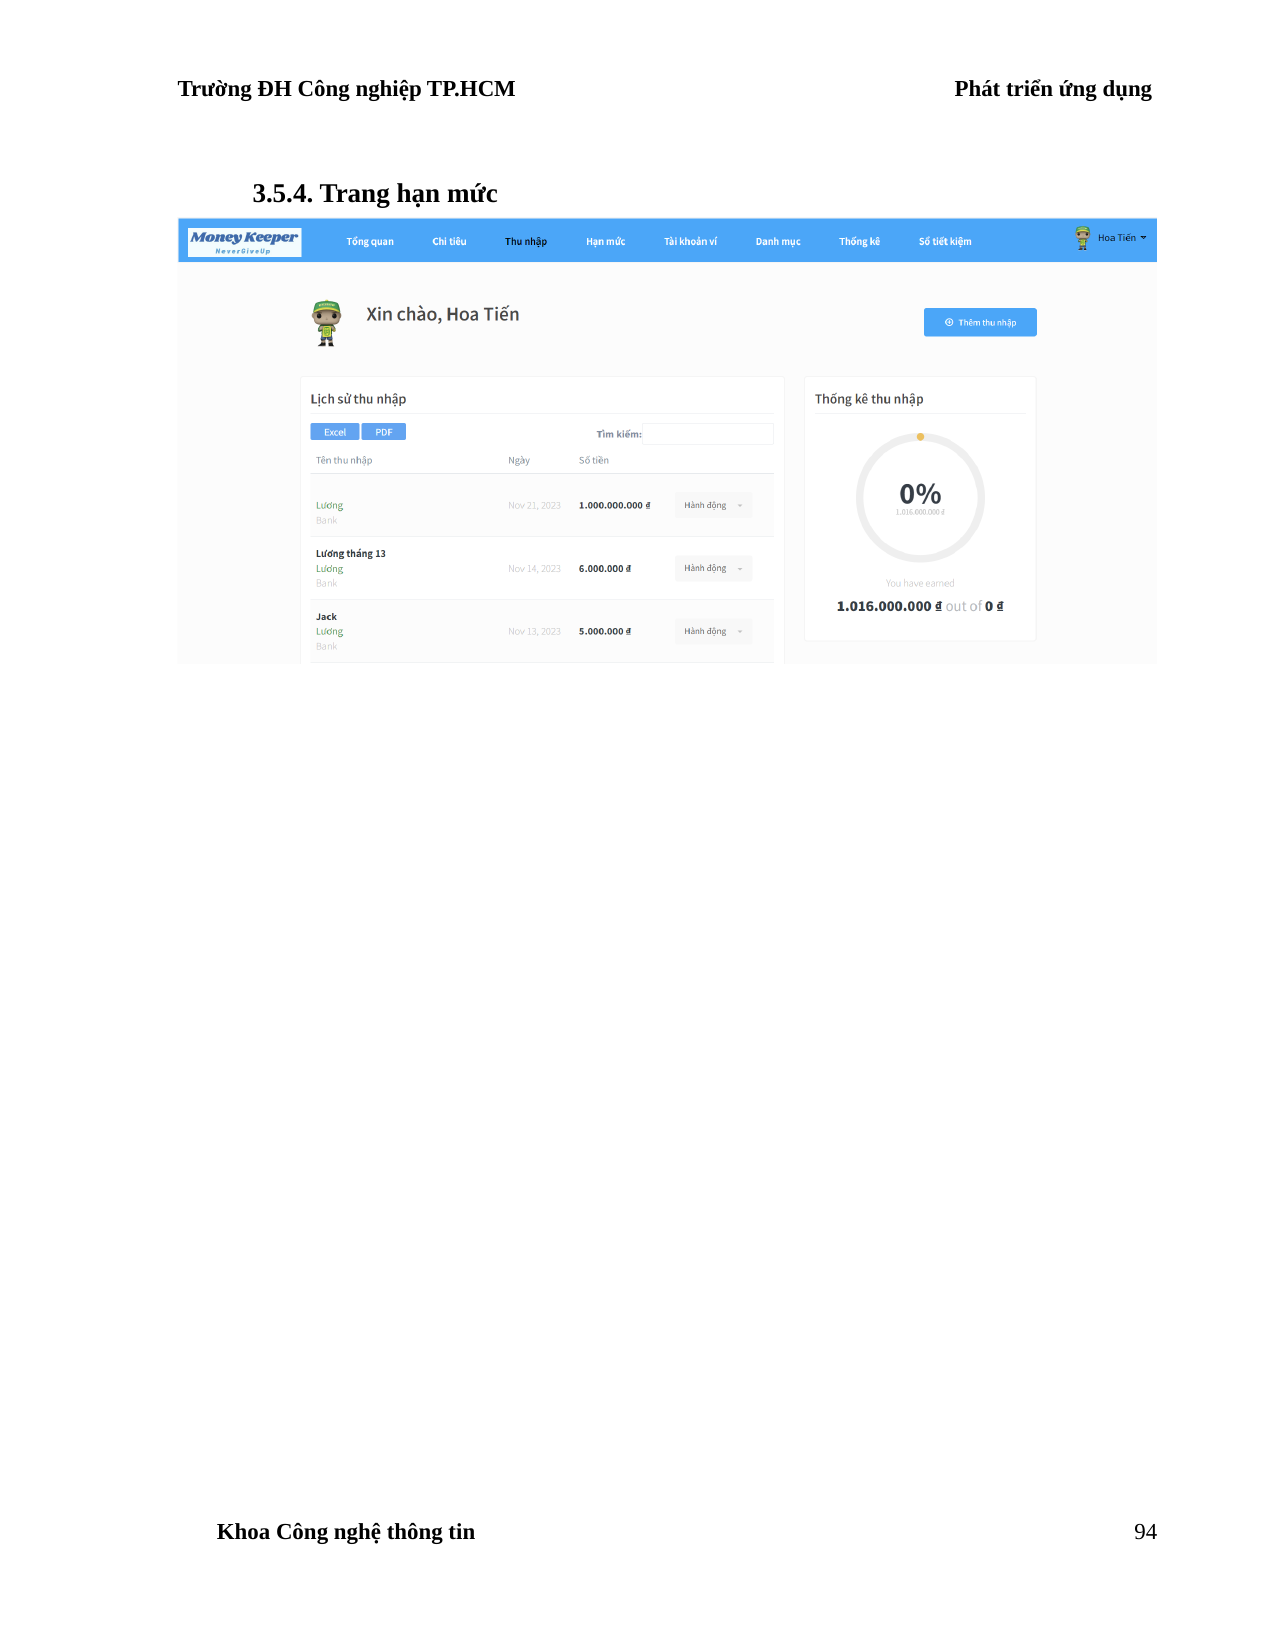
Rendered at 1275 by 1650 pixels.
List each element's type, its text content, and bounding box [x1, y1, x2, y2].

subtitle 3.5.4. Trang hạn mức [177, 177, 1157, 208]
picture [177, 217, 1157, 664]
